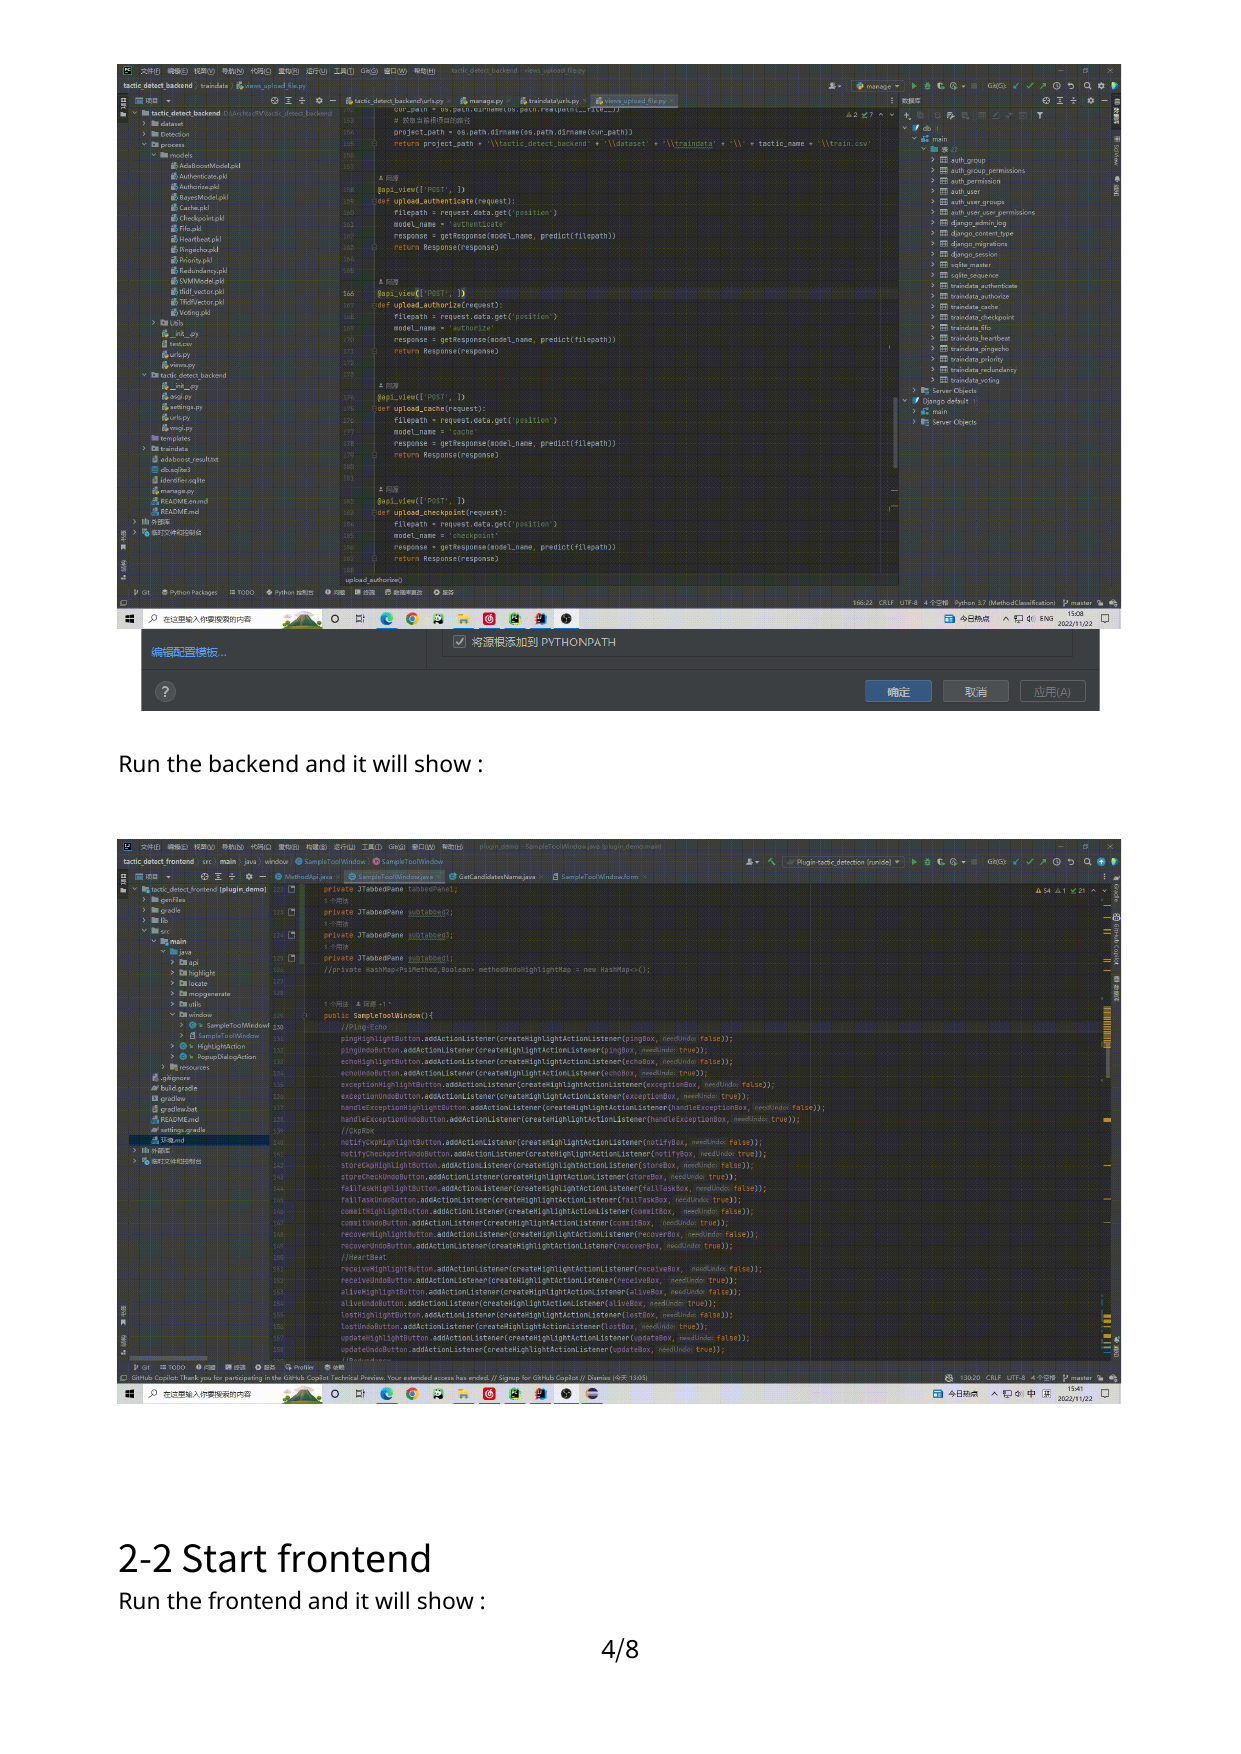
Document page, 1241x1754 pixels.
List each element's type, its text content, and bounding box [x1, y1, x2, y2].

text Run the frontend and it will show : [118, 1583, 1122, 1616]
picture [117, 64, 1122, 711]
text Run the backend and it will show : [118, 629, 1122, 779]
picture [117, 839, 1122, 1404]
text 2-2 Start frontend [118, 1529, 1122, 1583]
